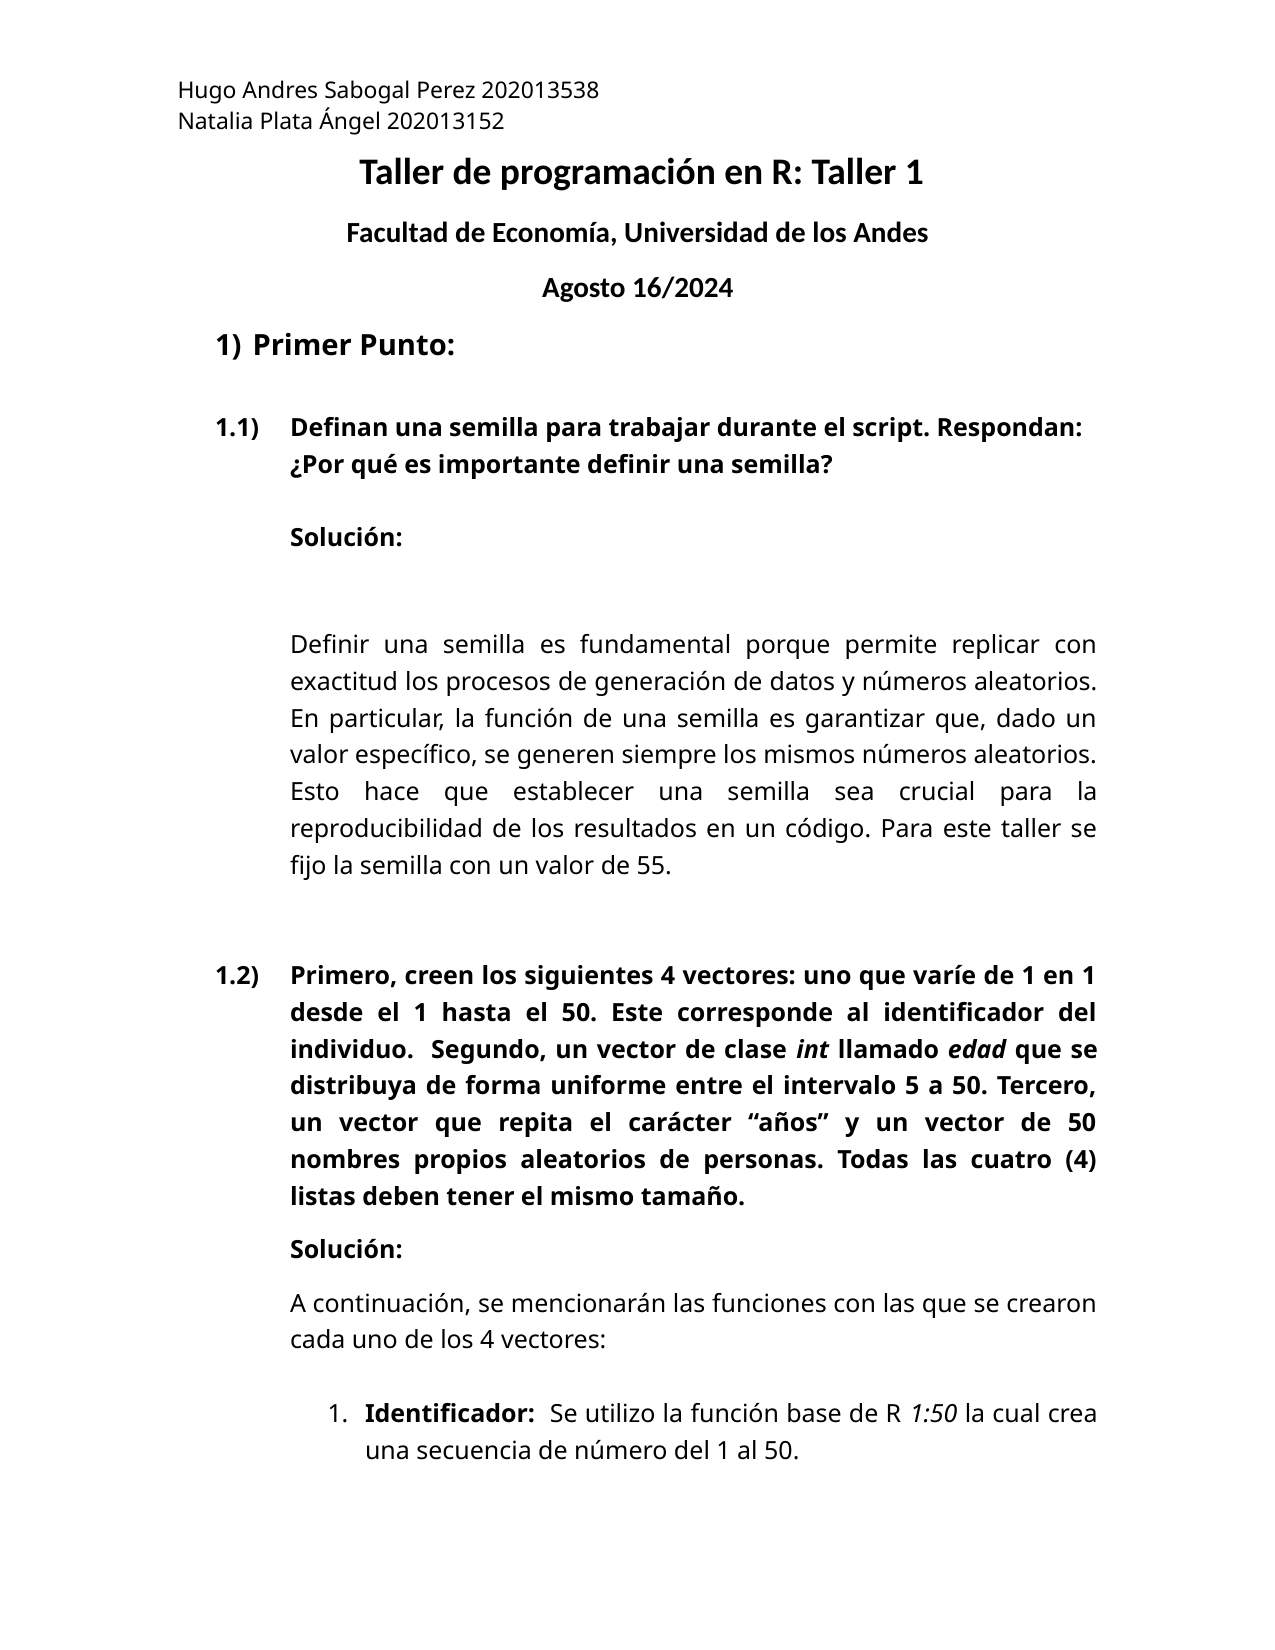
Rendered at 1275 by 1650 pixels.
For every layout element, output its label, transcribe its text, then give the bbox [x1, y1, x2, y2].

text Taller de programación en R: Taller 1 [177, 148, 1098, 193]
list Primer Punto: [215, 324, 1098, 364]
list Definan una semilla para trabajar durante el script. Respondan: ¿Por qué es importante definir una semilla? [215, 409, 1098, 480]
list Definir una semilla es fundamental porque permite replicar con exactitud los procesos de generación de datos y números aleatorios. En particular, la función de una semilla es garantizar que, dado un valor específico, se generen siempre los mismos números aleatorios. Esto hace que establecer una semilla sea crucial para la reproducibilidad de los resultados en un código. Para este taller se fijo la semilla con un valor de 55. [290, 627, 1098, 881]
list Identificador: Se utilizo la función base de R 1:50 la cual crea una secuencia de número del 1 al 50. [327, 1396, 1098, 1466]
text Agosto 16/2024 [177, 269, 1098, 304]
list Primero, creen los siguientes 4 vectores: uno que varíe de 1 en 1 desde el 1 hasta el 50. Este corresponde al identificador del individuo. Segundo, un vector de clase int llamado edad que se distribuya de forma uniforme entre el intervalo 5 a 50. Tercero, un vector que repita el carácter “años” y un vector de 50 nombres propios aleatorios de personas. Todas las cuatro (4) listas deben tener el mismo tamaño. [215, 958, 1098, 1212]
list A continuación, se mencionarán las funciones con las que se crearon cada uno de los 4 vectores: [290, 1285, 1098, 1356]
list Solución: [290, 520, 1098, 554]
text Facultad de Economía, Universidad de los Andes [177, 214, 1098, 249]
text Solución: [290, 1232, 1098, 1266]
